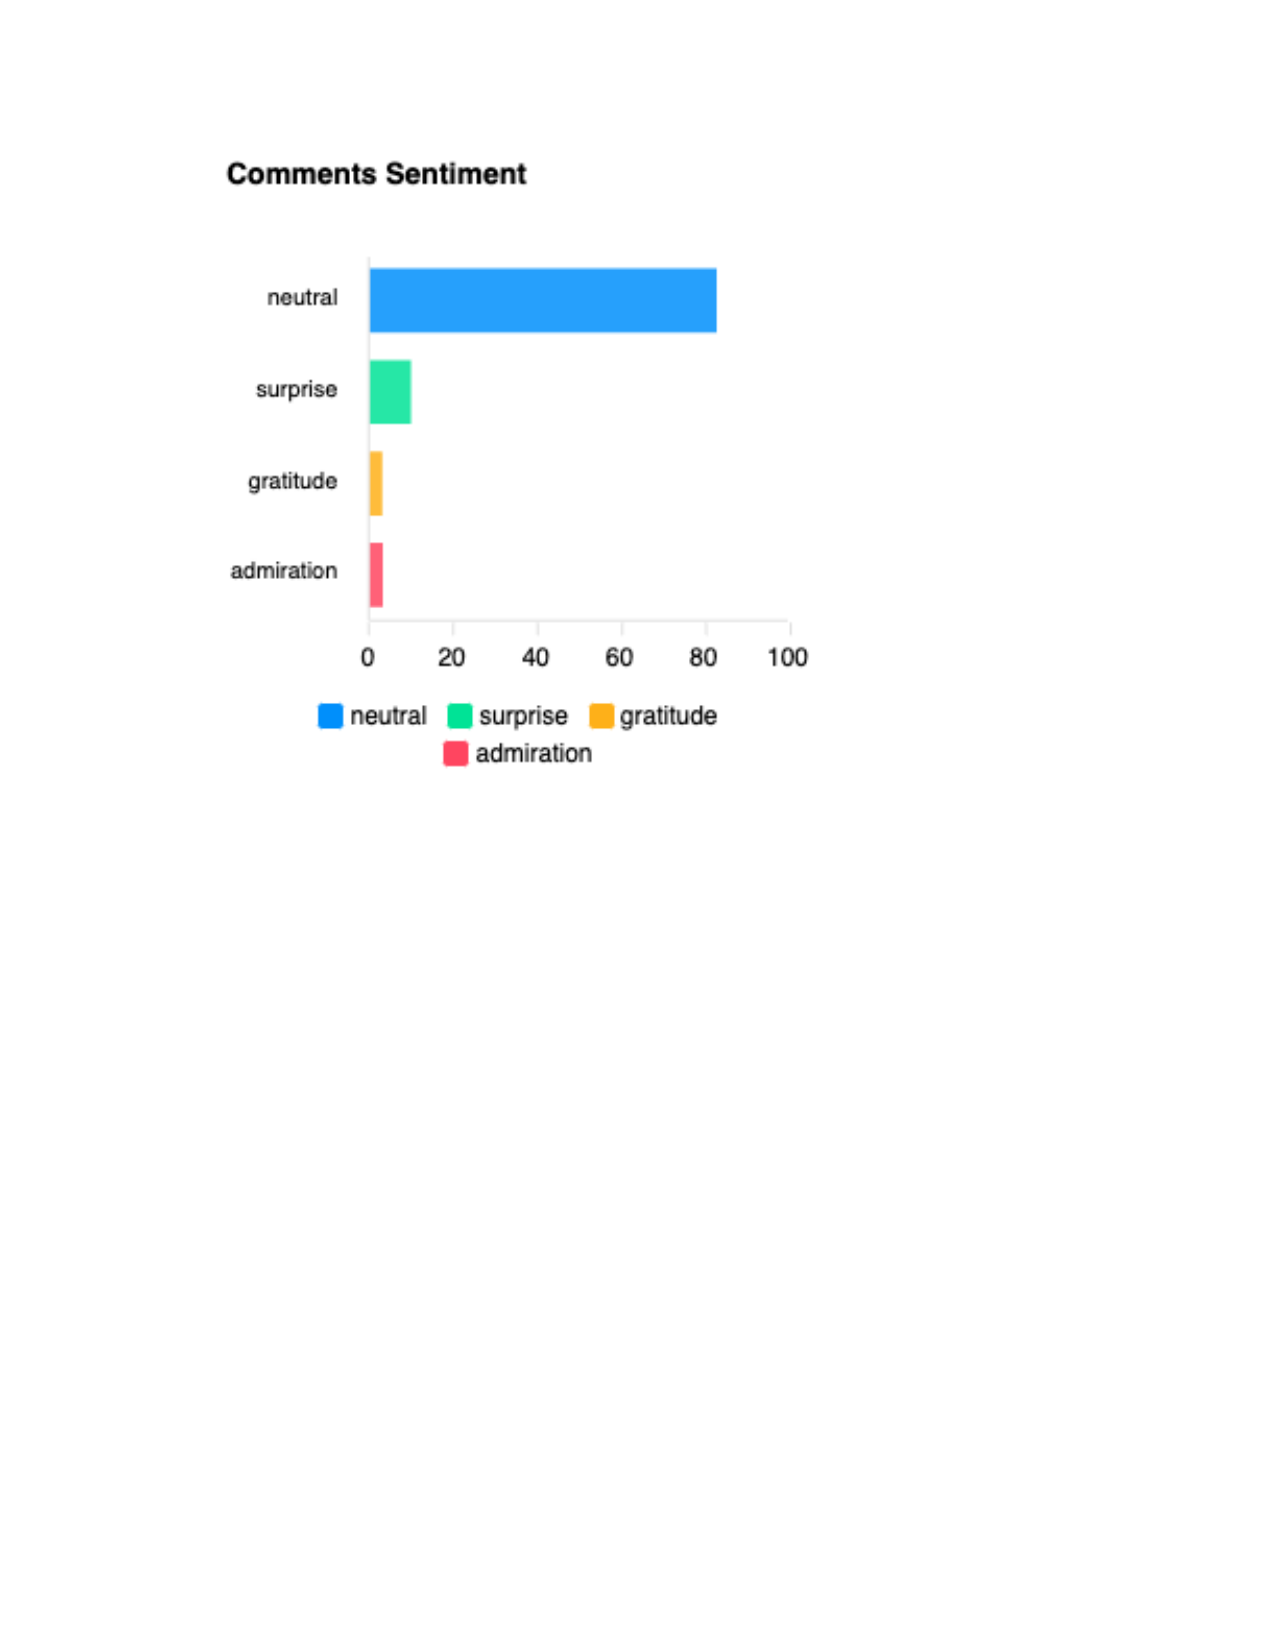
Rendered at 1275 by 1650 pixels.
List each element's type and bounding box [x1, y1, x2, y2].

picture [206, 150, 832, 775]
